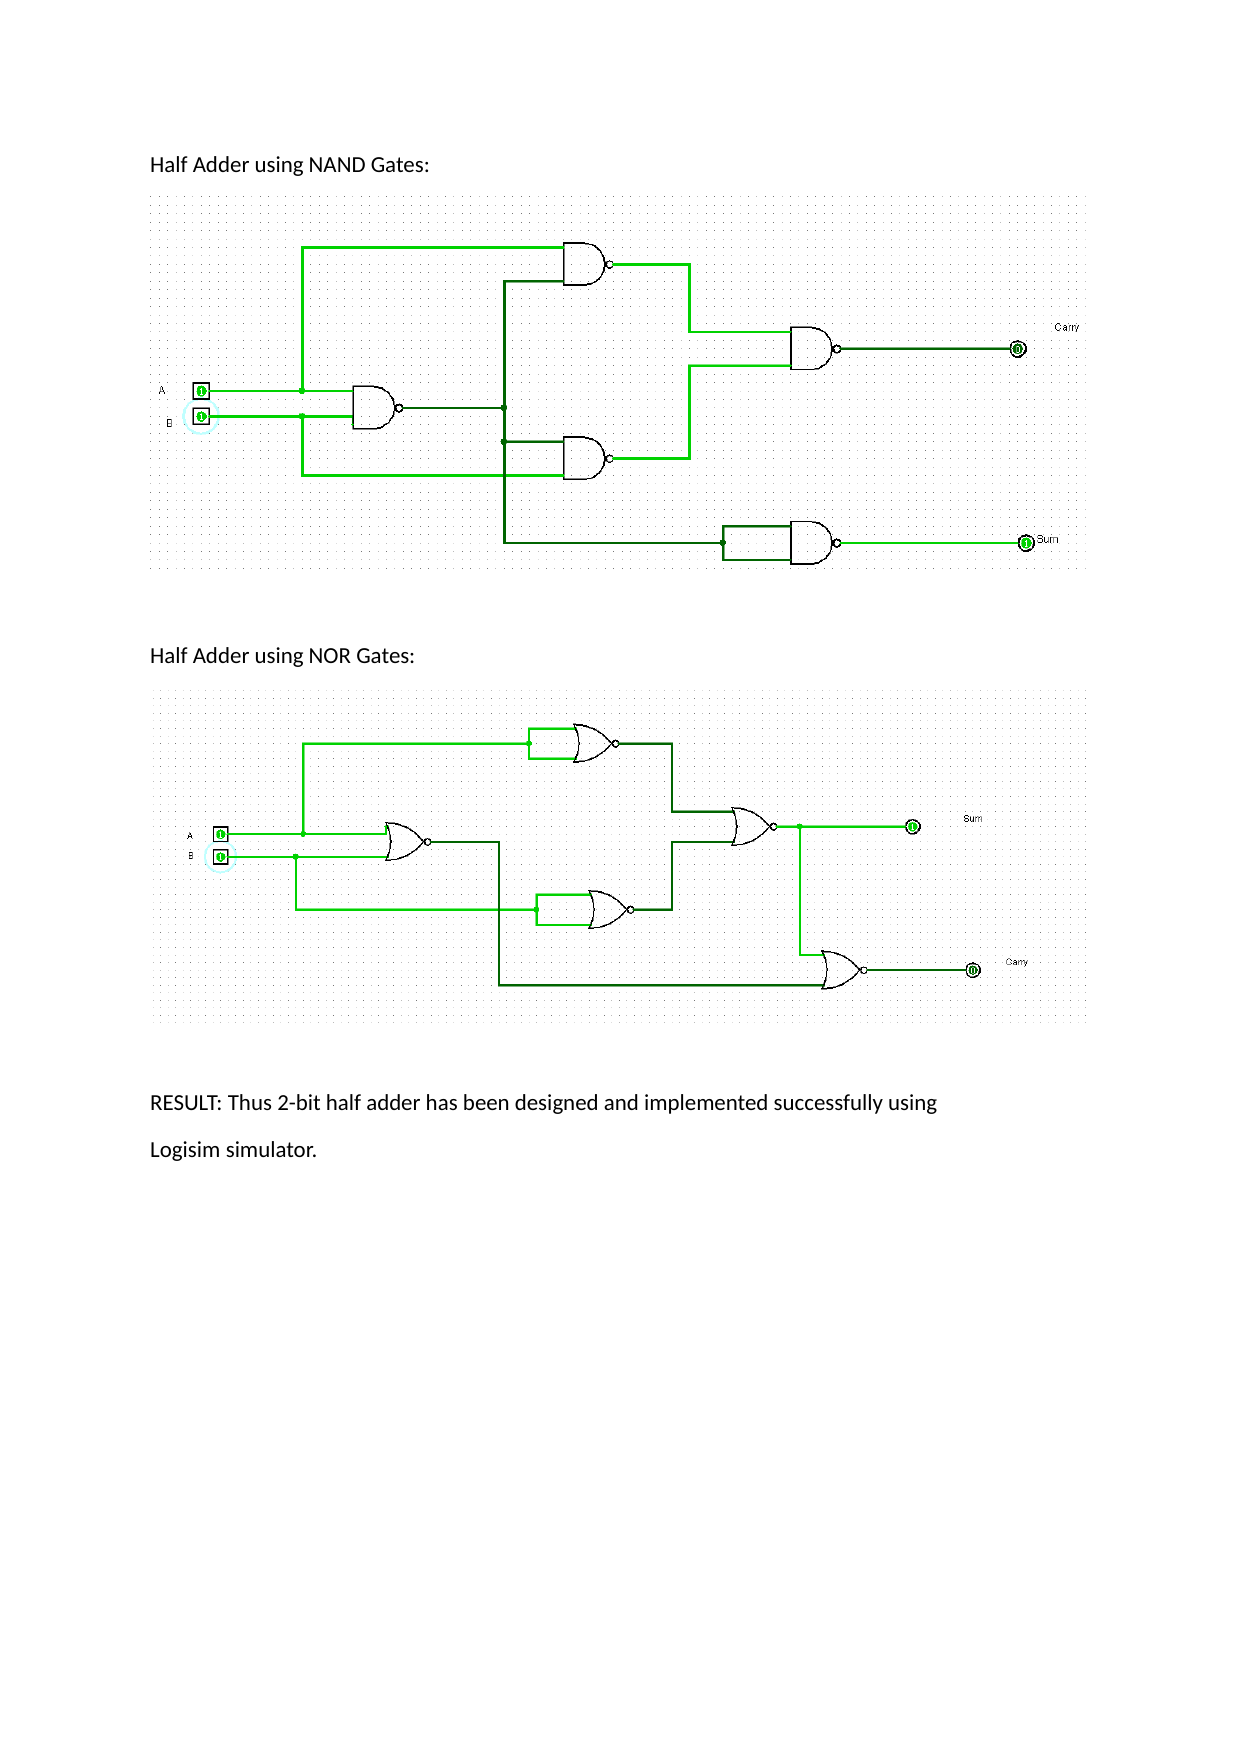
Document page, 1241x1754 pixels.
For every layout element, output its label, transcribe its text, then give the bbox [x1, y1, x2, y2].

text Half Adder using NAND Gates: [150, 150, 1090, 178]
picture [150, 687, 1091, 1023]
text Logisim simulator. [150, 1135, 1090, 1163]
text RESULT: Thus 2-bit half adder has been designed and implemented successfully using [150, 1088, 1090, 1116]
text Half Adder using NOR Gates: [150, 641, 1090, 669]
picture [150, 196, 1091, 576]
